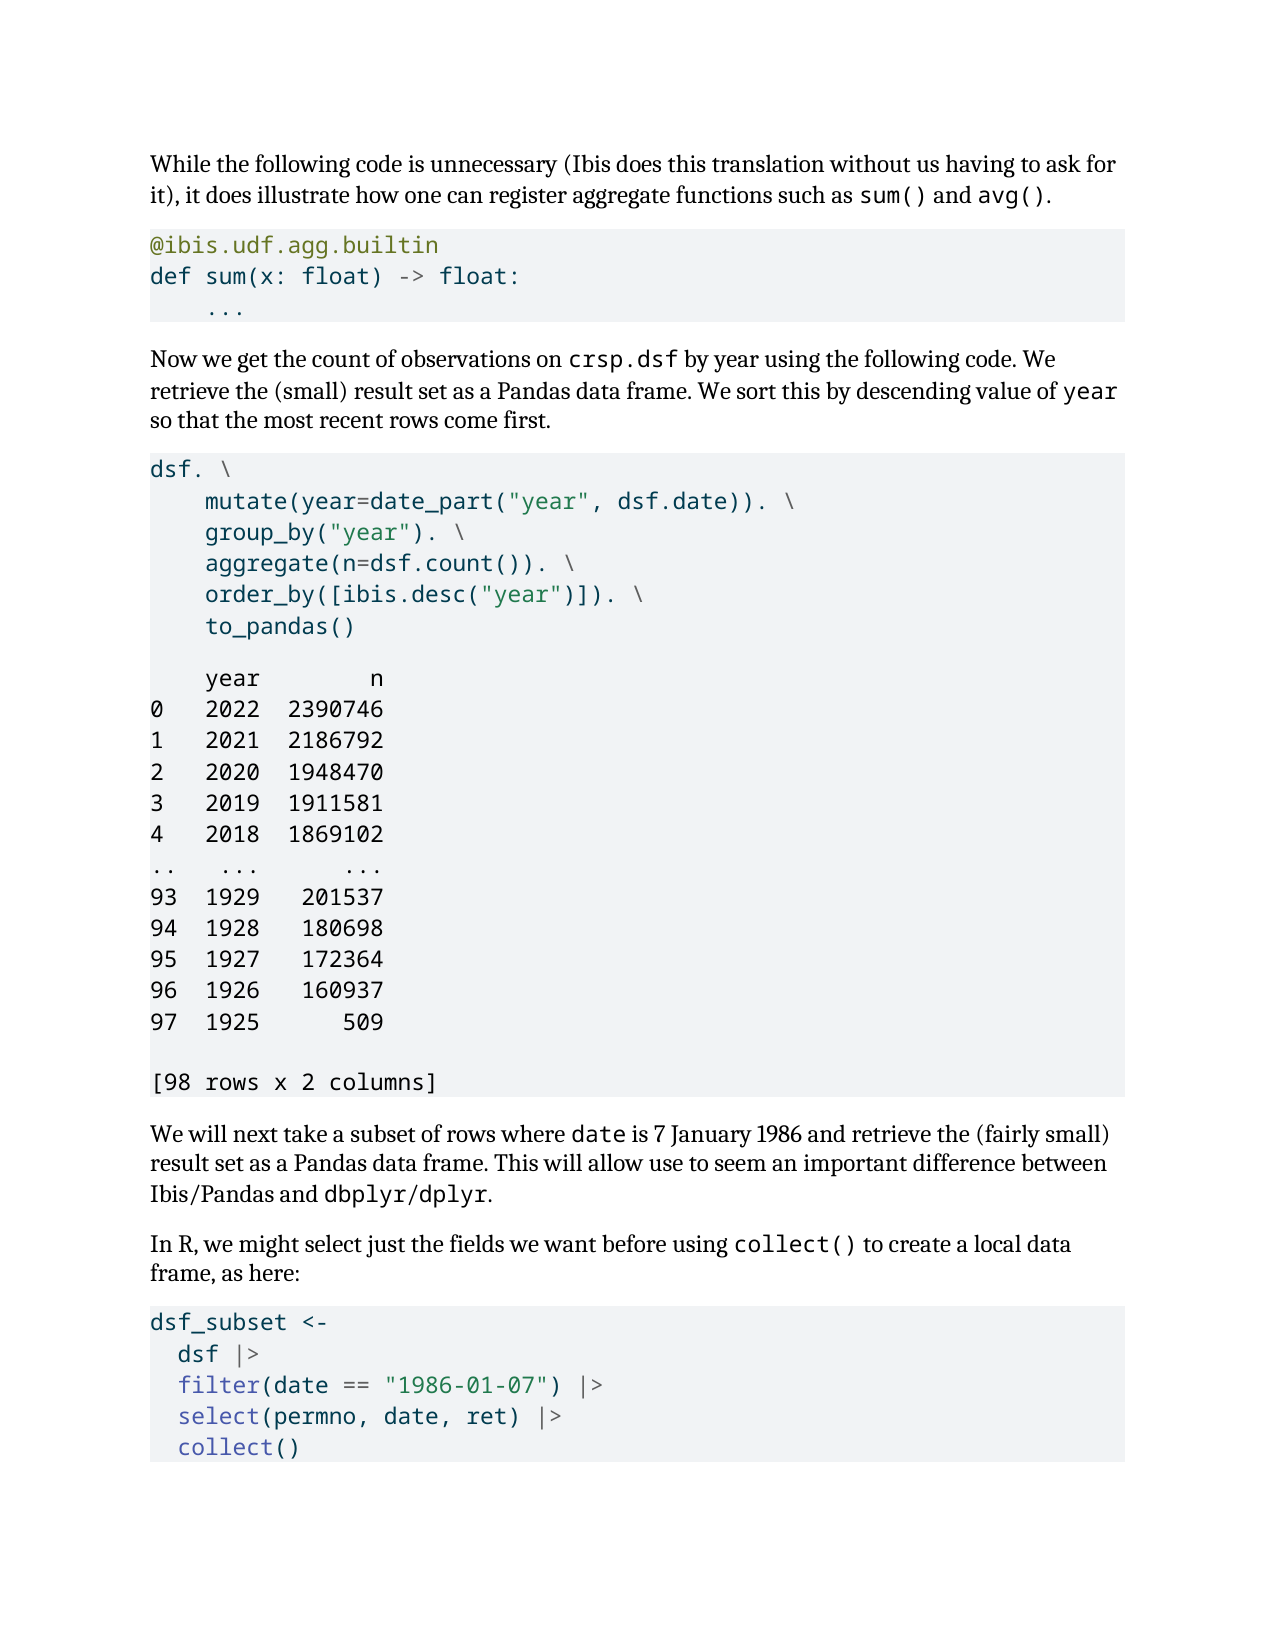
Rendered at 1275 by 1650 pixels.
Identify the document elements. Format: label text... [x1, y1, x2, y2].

text Now we get the count of observations on crsp.dsf by year using the following code. We retrieve the (small) result set as a Pandas data frame. We sort this by descending value of year so that the most recent rows come first. [150, 343, 1125, 434]
text We will next take a subset of rows where date is 7 January 1986 and retrieve the (fairly small) result set as a Pandas data frame. This will allow use to seem an important difference between Ibis/Pandas and dbplyr/dplyr. [150, 1117, 1125, 1209]
text @ibis.udf.agg.builtin def sum(x: float) -> float: ... [246, 229, 1125, 322]
text In R, we might select just the fields we want before using collect() to create a local data frame, as here: [150, 1227, 1125, 1287]
text dsf_subset <- dsf |> filter(date == "1986-01-07") |> select(permno, date, ret) |> collect() [150, 1306, 1125, 1462]
text year n 0 2022 2390746 1 2021 2186792 2 2020 1948470 3 2019 1911581 4 2018 1869102 .. ... ... 93 1929 201537 94 1928 180698 95 1927 172364 96 1926 160937 97 1925 509 [98 rows x 2 columns] [150, 662, 1125, 1097]
text dsf. \ mutate(year=date_part("year", dsf.date)). \ group_by("year"). \ aggregate(n=dsf.count()). \ order_by([ibis.desc("year")]). \ to_pandas() [150, 453, 1125, 641]
text While the following code is unnecessary (Ibis does this translation without us having to ask for it), it does illustrate how one can register aggregate functions such as sum() and avg(). [150, 150, 1125, 210]
